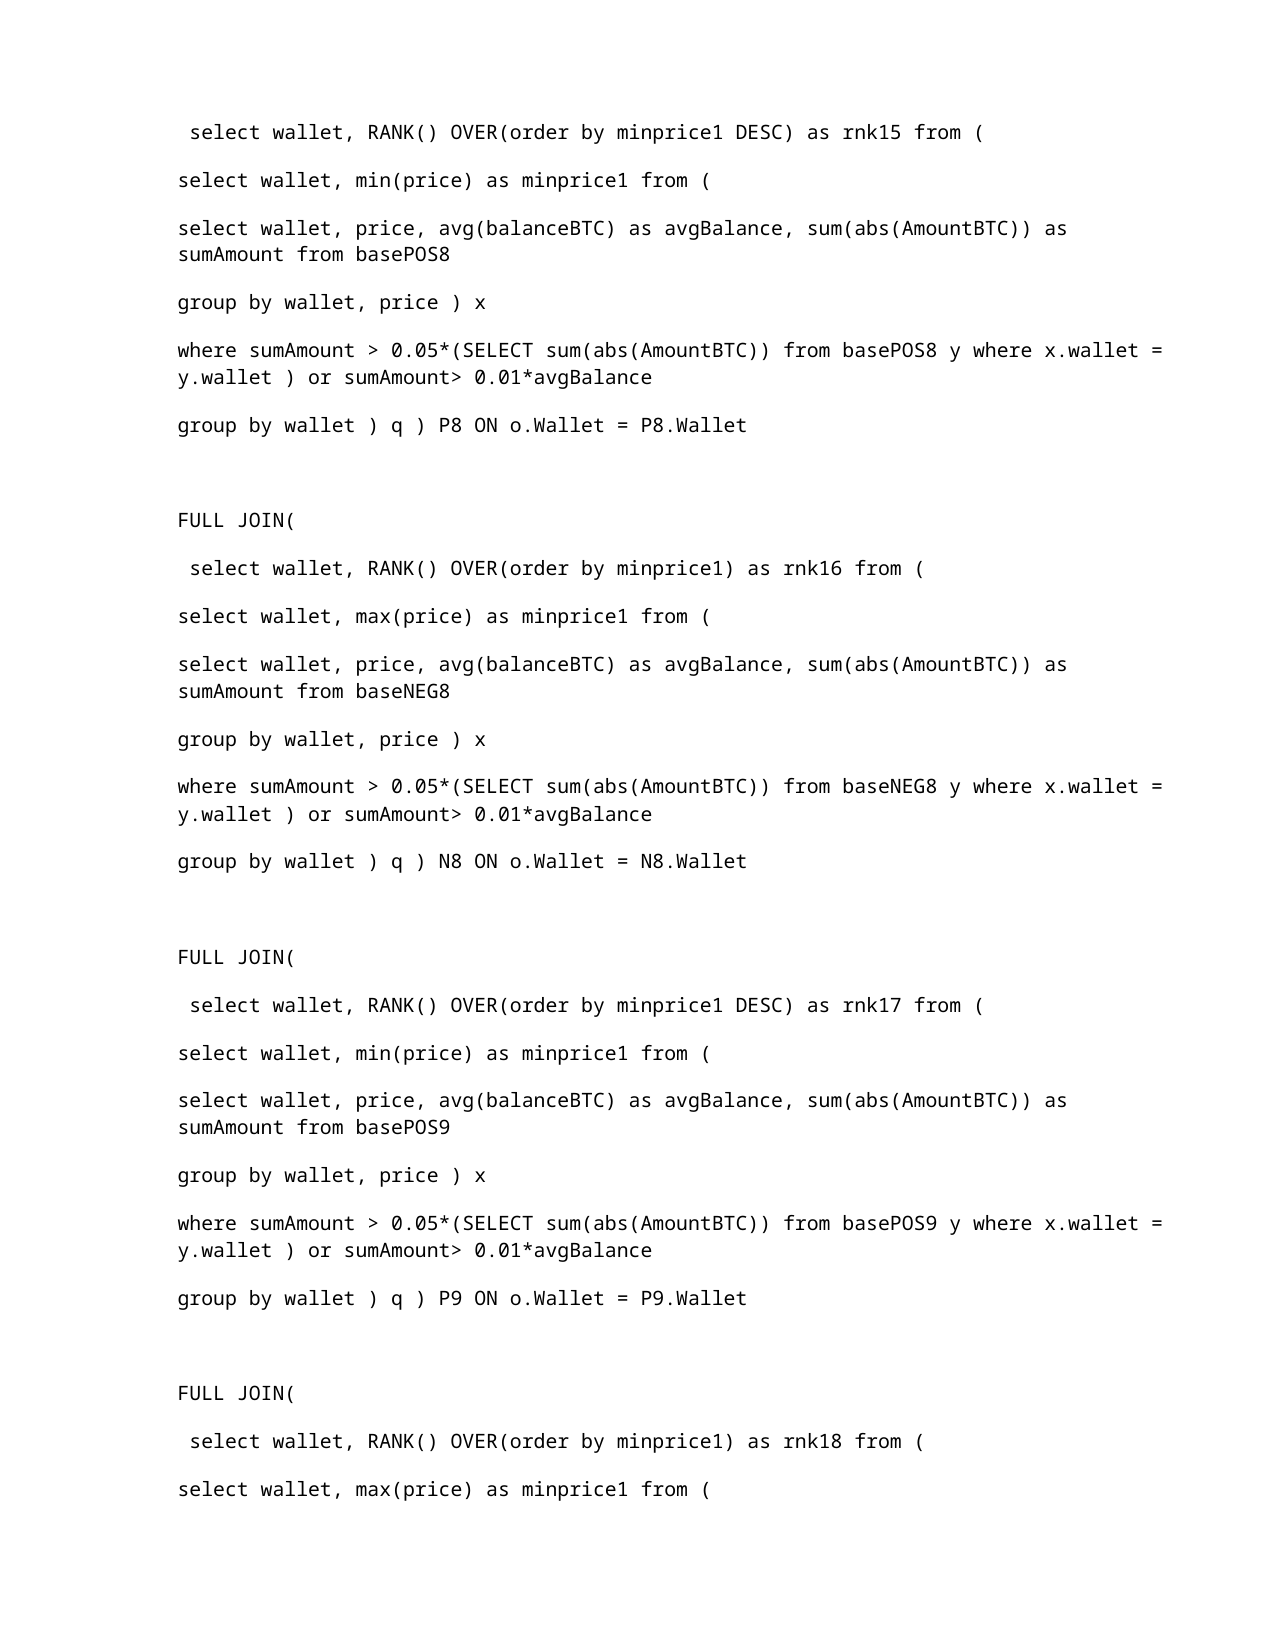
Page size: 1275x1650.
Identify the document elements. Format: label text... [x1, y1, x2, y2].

text select wallet, price, avg(balanceBTC) as avgBalance, sum(abs(AmountBTC)) as sumAmount from basePOS9 [177, 1087, 1186, 1141]
text where sumAmount > 0.05*(SELECT sum(abs(AmountBTC)) from basePOS8 y where x.wallet = y.wallet ) or sumAmount> 0.01*avgBalance [177, 336, 1186, 390]
text group by wallet, price ) x [177, 1161, 1186, 1188]
text FULL JOIN( [177, 507, 1186, 534]
text group by wallet ) q ) P8 ON o.Wallet = P8.Wallet [177, 411, 1186, 438]
text FULL JOIN( [177, 1380, 1186, 1407]
text select wallet, RANK() OVER(order by minprice1) as rnk16 from ( [177, 554, 1186, 582]
text select wallet, min(price) as minprice1 from ( [177, 1039, 1186, 1066]
text group by wallet ) q ) P9 ON o.Wallet = P9.Wallet [177, 1284, 1186, 1311]
text FULL JOIN( [177, 943, 1186, 970]
text group by wallet ) q ) N8 ON o.Wallet = N8.Wallet [177, 848, 1186, 874]
text where sumAmount > 0.05*(SELECT sum(abs(AmountBTC)) from baseNEG8 y where x.wallet = y.wallet ) or sumAmount> 0.01*avgBalance [177, 773, 1186, 827]
text select wallet, RANK() OVER(order by minprice1 DESC) as rnk17 from ( [177, 991, 1186, 1018]
text select wallet, max(price) as minprice1 from ( [177, 602, 1186, 629]
text select wallet, RANK() OVER(order by minprice1) as rnk18 from ( [177, 1427, 1186, 1454]
text select wallet, price, avg(balanceBTC) as avgBalance, sum(abs(AmountBTC)) as sumAmount from basePOS8 [177, 214, 1186, 268]
text select wallet, price, avg(balanceBTC) as avgBalance, sum(abs(AmountBTC)) as sumAmount from baseNEG8 [177, 650, 1186, 704]
text group by wallet, price ) x [177, 725, 1186, 752]
text select wallet, min(price) as minprice1 from ( [177, 166, 1186, 193]
text group by wallet, price ) x [177, 288, 1186, 316]
text select wallet, RANK() OVER(order by minprice1 DESC) as rnk15 from ( [177, 118, 1186, 145]
text where sumAmount > 0.05*(SELECT sum(abs(AmountBTC)) from basePOS9 y where x.wallet = y.wallet ) or sumAmount> 0.01*avgBalance [177, 1209, 1186, 1263]
text select wallet, max(price) as minprice1 from ( [177, 1475, 1186, 1502]
